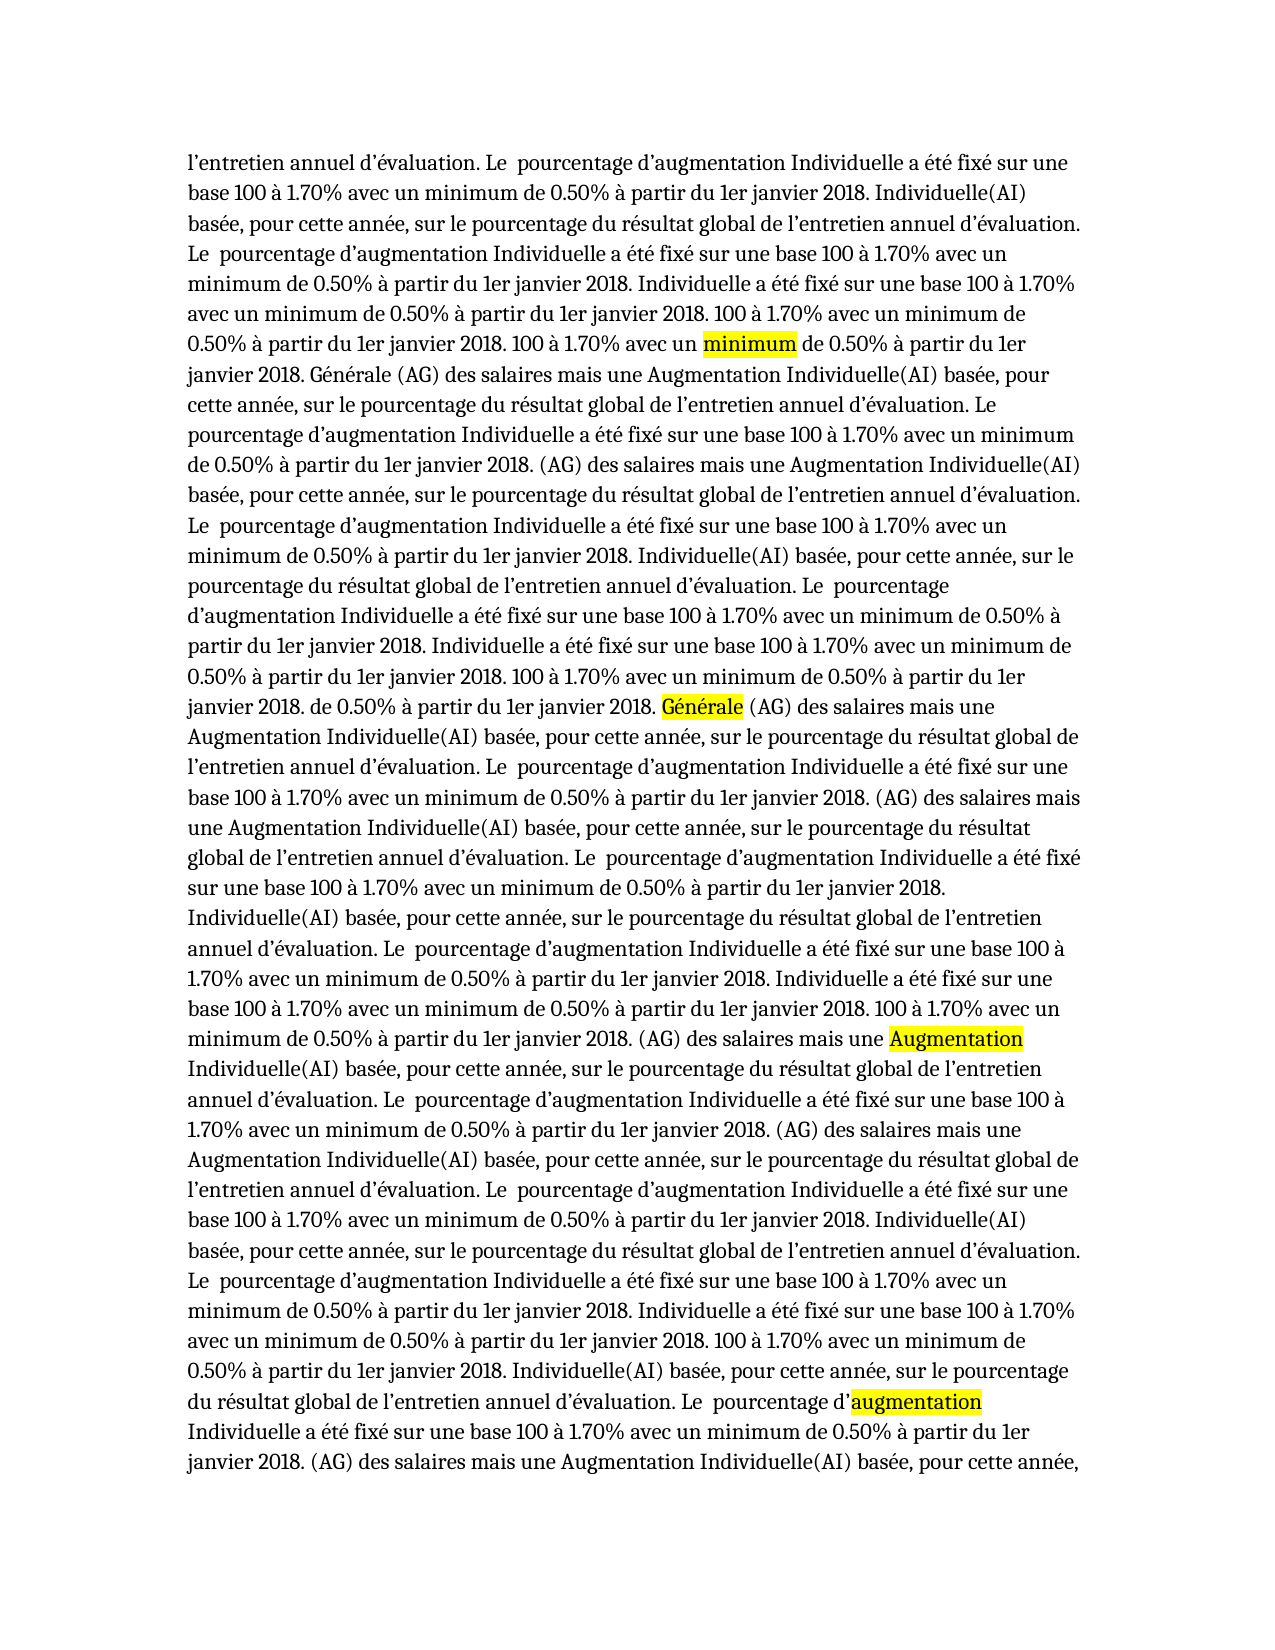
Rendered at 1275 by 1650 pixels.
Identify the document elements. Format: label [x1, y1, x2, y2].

text [187, 150, 1087, 1475]
